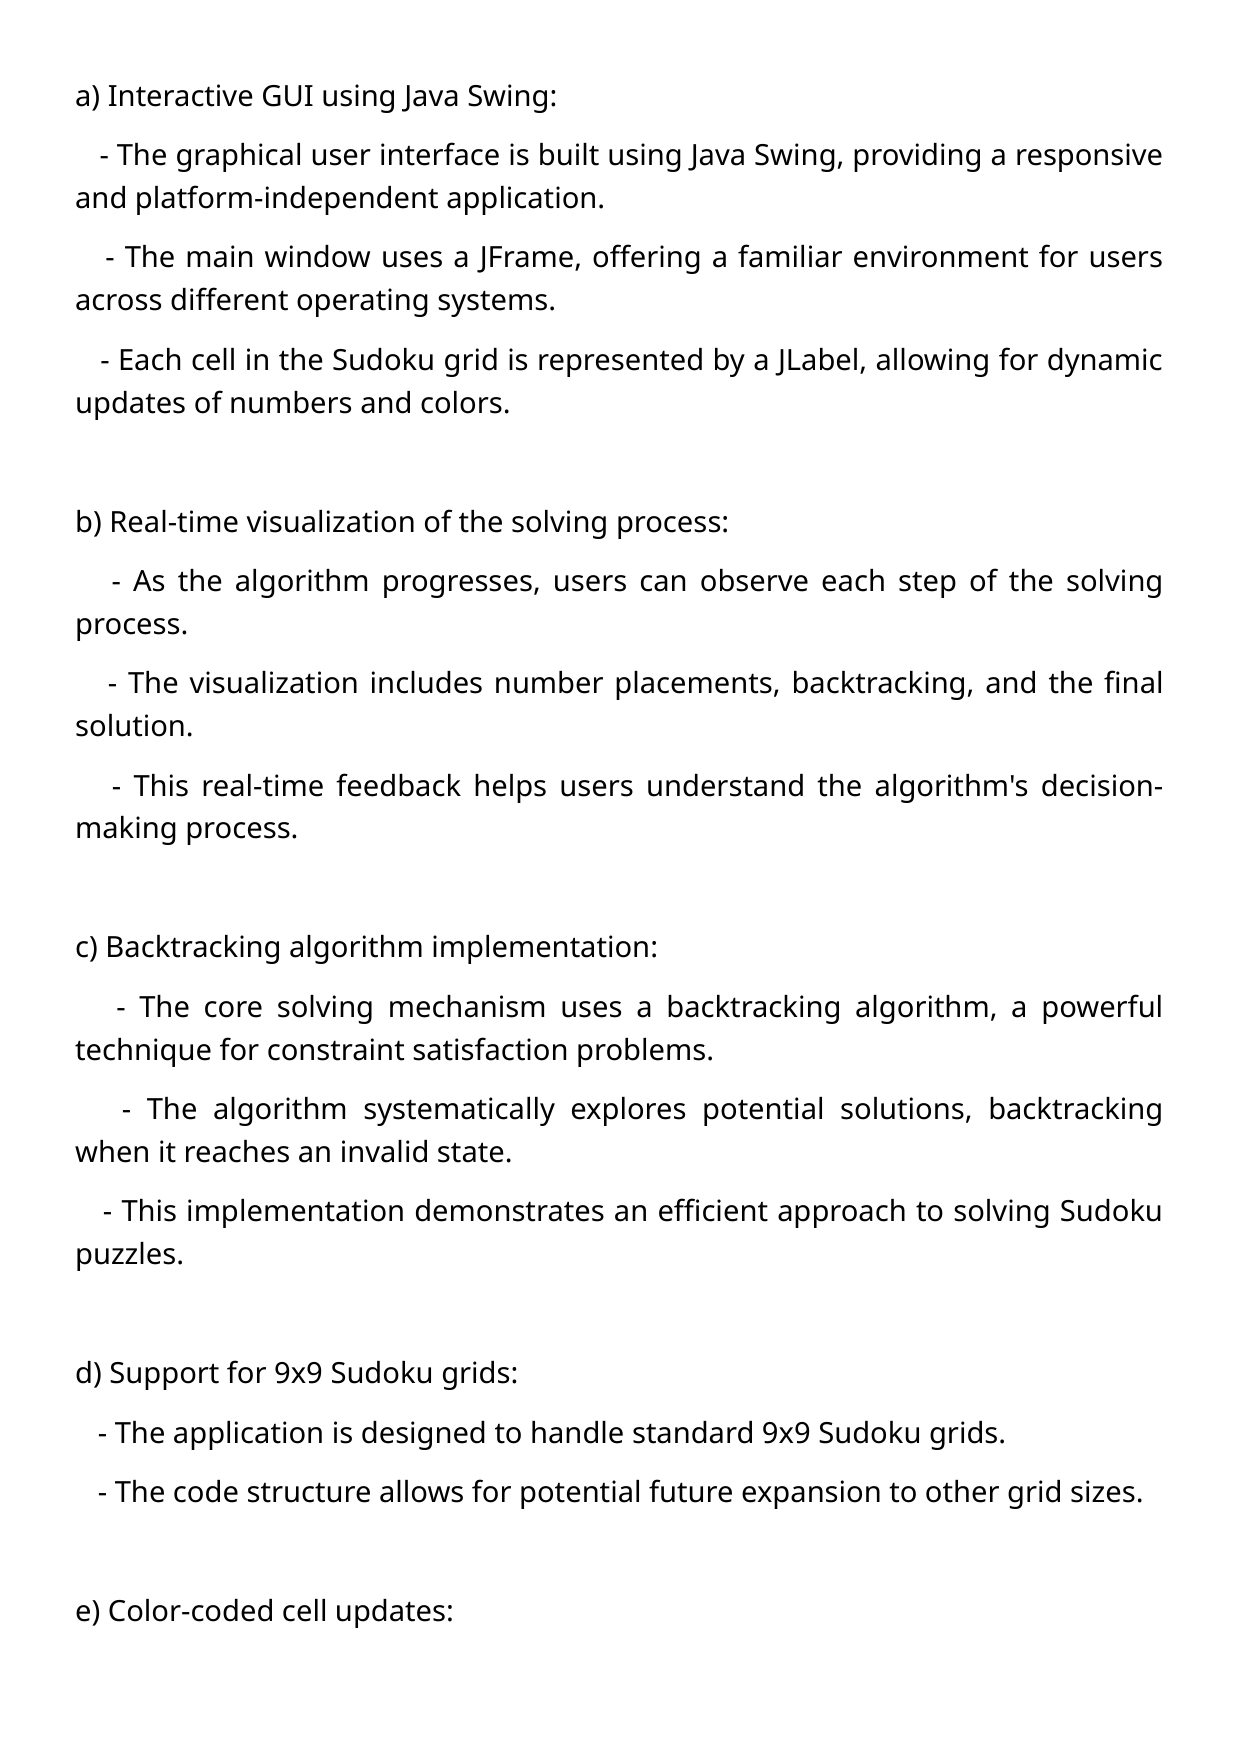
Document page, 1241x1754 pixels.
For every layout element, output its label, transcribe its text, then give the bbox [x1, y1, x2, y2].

text - The code structure allows for potential future expansion to other grid sizes. [75, 1471, 1165, 1511]
text - This real-time feedback helps users understand the algorithm's decision-making process. [75, 765, 1165, 847]
text - The graphical user interface is built using Java Swing, providing a responsive and platform-independent application. [75, 134, 1165, 217]
text - The core solving mechanism uses a backtracking algorithm, a powerful technique for constraint satisfaction problems. [75, 986, 1165, 1069]
text - Each cell in the Sudoku grid is represented by a JLabel, allowing for dynamic updates of numbers and colors. [75, 339, 1165, 422]
text - The main window uses a JFrame, offering a familiar environment for users across different operating systems. [75, 237, 1165, 319]
text b) Real-time visualization of the solving process: [75, 501, 1165, 541]
text - The visualization includes number placements, backtracking, and the final solution. [75, 663, 1165, 745]
text d) Support for 9x9 Sudoku grids: [75, 1352, 1165, 1392]
text - This implementation demonstrates an efficient approach to solving Sudoku puzzles. [75, 1191, 1165, 1273]
text - The algorithm systematically explores potential solutions, backtracking when it reaches an invalid state. [75, 1088, 1165, 1171]
text - The application is designed to handle standard 9x9 Sudoku grids. [75, 1412, 1165, 1452]
text c) Backtracking algorithm implementation: [75, 927, 1165, 966]
text a) Interactive GUI using Java Swing: [75, 75, 1165, 115]
text - As the algorithm progresses, users can observe each step of the solving process. [75, 560, 1165, 643]
text e) Color-coded cell updates: [75, 1590, 1165, 1630]
